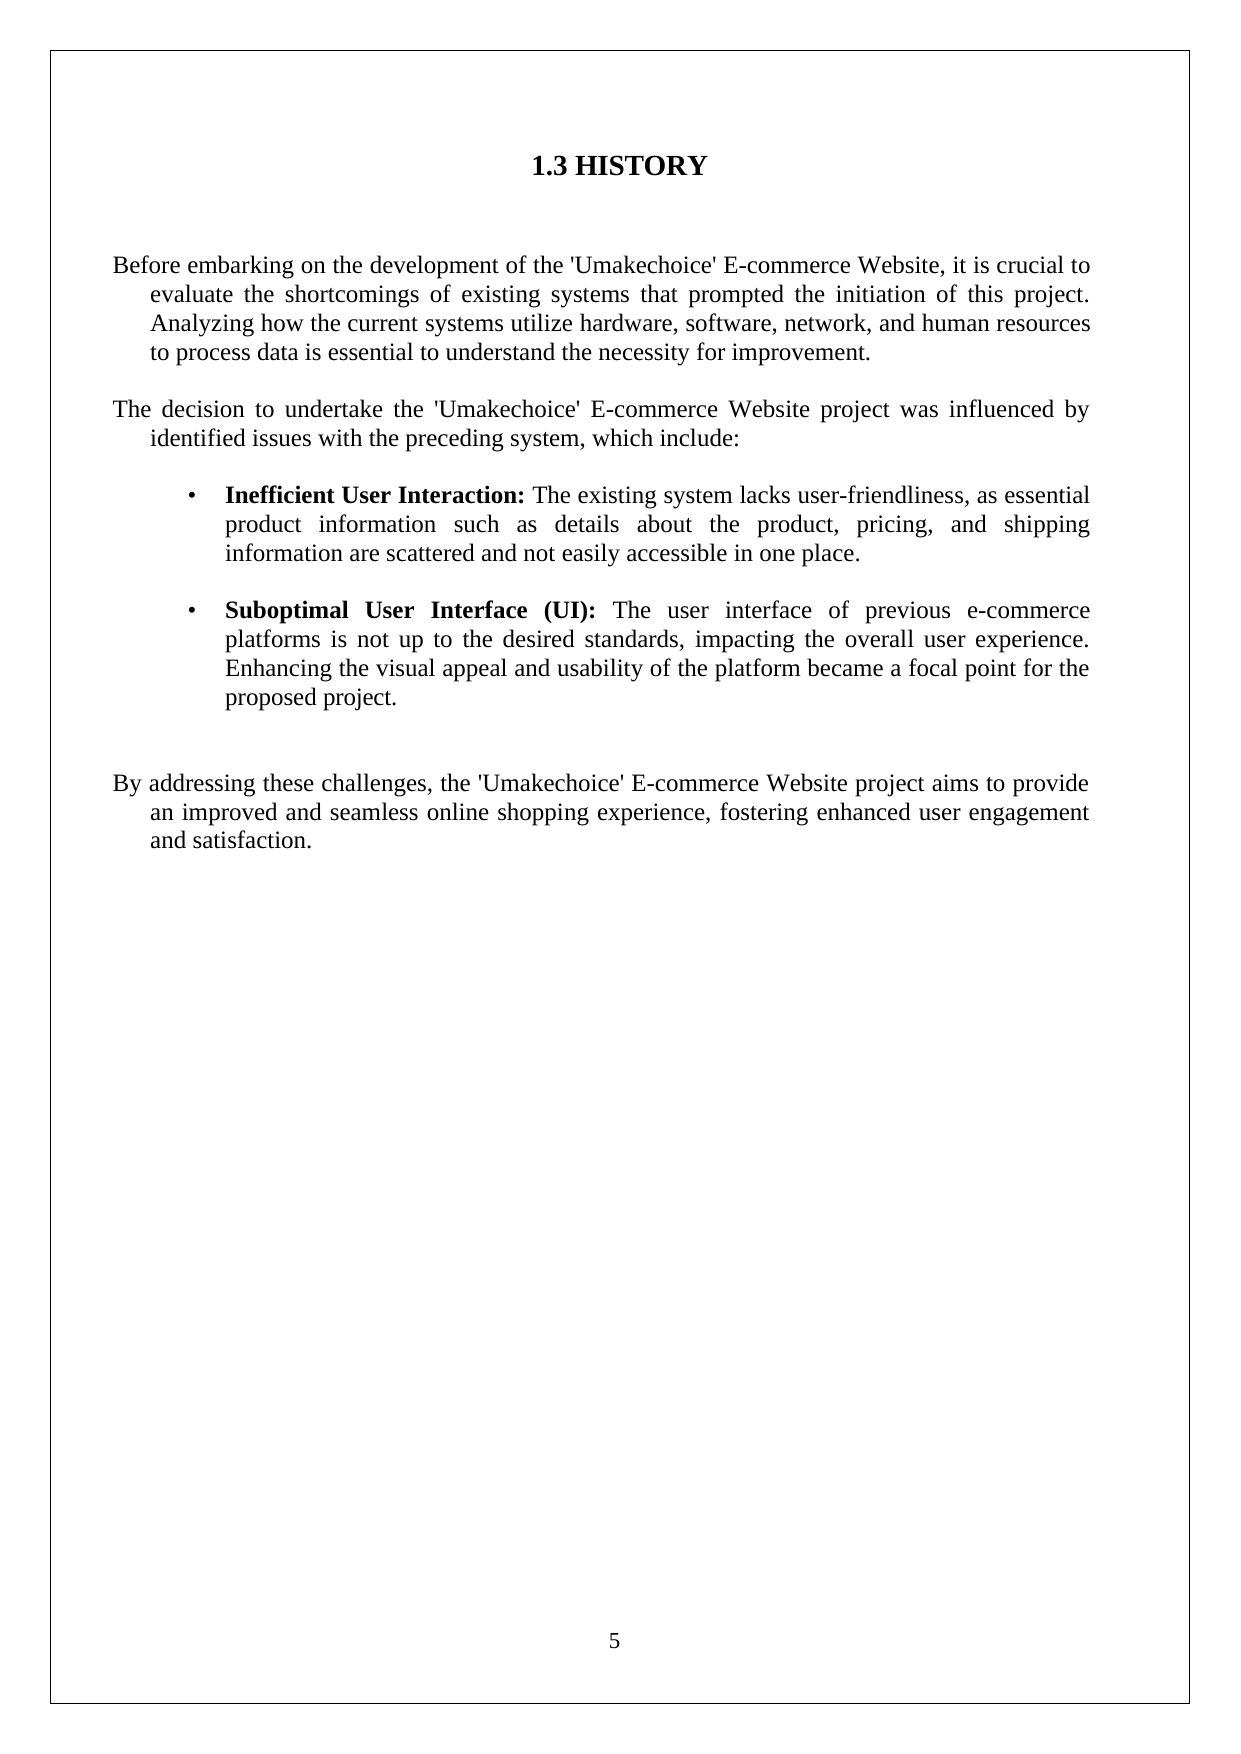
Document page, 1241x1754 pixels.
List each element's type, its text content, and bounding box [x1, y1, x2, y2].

list Suboptimal User Interface (UI): The user interface of previous e-commerce platforms is not up to the desired standards, impacting the overall user experience. Enhancing the visual appeal and usability of the platform became a focal point for the proposed project. [187, 595, 1090, 710]
list Inefficient User Interaction: The existing system lacks user-friendliness, as essential product information such as details about the product, pricing, and shipping information are scattered and not easily accessible in one place. [187, 480, 1090, 567]
text The decision to undertake the 'Umakechoice' E-commerce Website project was influenced by identified issues with the preceding system, which include: [112, 394, 1090, 452]
text By addressing these challenges, the 'Umakechoice' E-commerce Website project aims to provide an improved and seamless online shopping experience, fostering enhanced user engagement and satisfaction. [112, 768, 1090, 854]
subtitle HISTORY [531, 148, 1152, 182]
text Before embarking on the development of the 'Umakechoice' E-commerce Website, it is crucial to evaluate the shortcomings of existing systems that prompted the initiation of this project. Analyzing how the current systems utilize hardware, software, network, and human resources to process data is essential to understand the necessity for improvement. [112, 250, 1091, 365]
